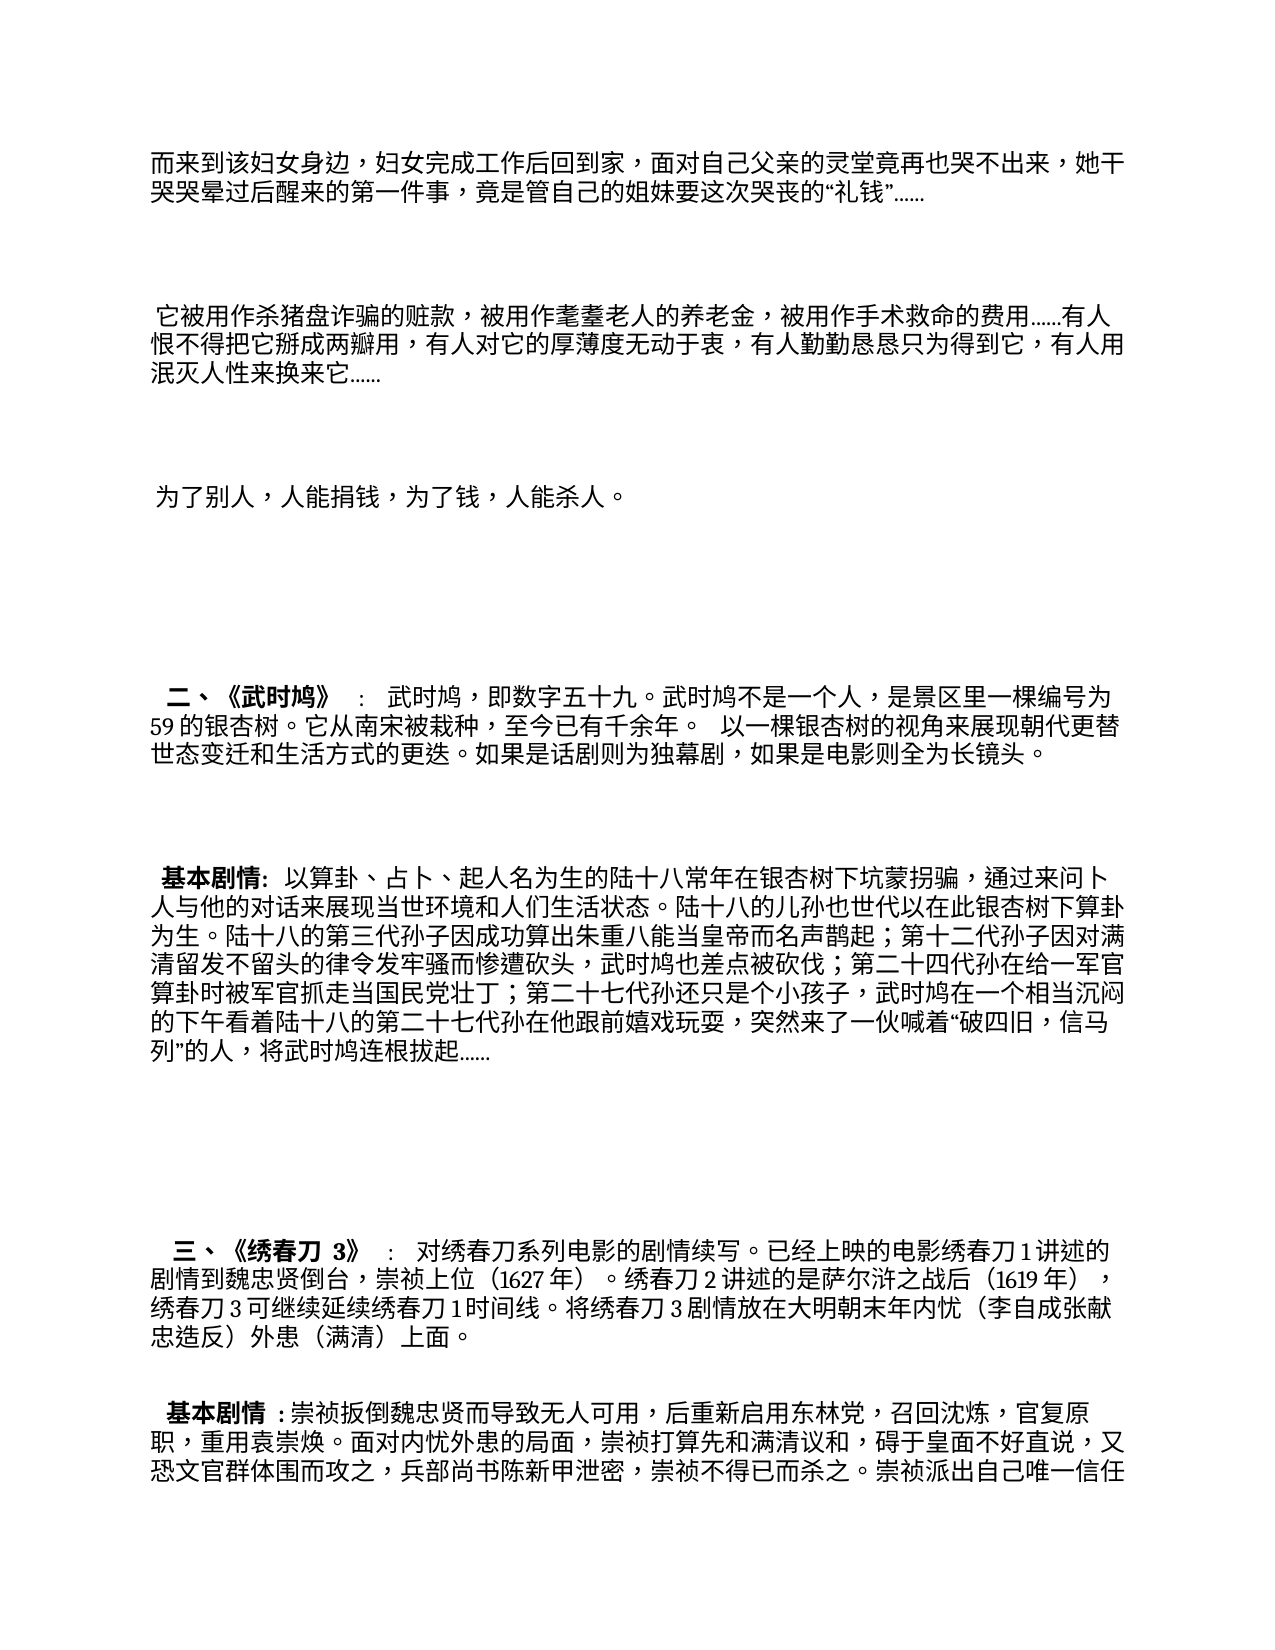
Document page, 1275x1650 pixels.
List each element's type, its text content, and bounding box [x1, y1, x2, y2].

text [150, 1371, 1125, 1486]
text 二、《武时鸠》 : 武时鸠，即数字五十九。武时鸠不是一个人，是景区里一棵编号为59的银杏树。它从南宋被栽种，至今已有千余年。 以一棵银杏树的视角来展现朝代更替世态变迁和生活方式的更迭。如果是话剧则为独幕剧，如果是电影则全为长镜头。 [150, 684, 1125, 770]
text 三、《绣春刀 3》 : 对绣春刀系列电影的剧情续写。已经上映的电影绣春刀1讲述的剧情到魏忠贤倒台，崇祯上位（1627年）。绣春刀2讲述的是萨尔浒之战后（1619年），绣春刀3可继续延续绣春刀1时间线。将绣春刀3剧情放在大明朝末年内忧（李自成张献忠造反）外患（满清）上面。 [150, 1237, 1125, 1352]
text 为了别人，人能捐钱，为了钱，人能杀人。 [150, 484, 1125, 512]
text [150, 150, 1125, 207]
text 它被用作杀猪盘诈骗的赃款，被用作耄耋老人的养老金，被用作手术救命的费用......有人恨不得把它掰成两瓣用，有人对它的厚薄度无动于衷，有人勤勤恳恳只为得到它，有人用泯灭人性来换来它...... [150, 302, 1125, 389]
text 基本剧情: 以算卦、占卜、起人名为生的陆十八常年在银杏树下坑蒙拐骗，通过来问卜人与他的对话来展现当世环境和人们生活状态。陆十八的儿孙也世代以在此银杏树下算卦为生。陆十八的第三代孙子因成功算出朱重八能当皇帝而名声鹊起；第十二代孙子因对满清留发不留头的律令发牢骚而惨遭砍头，武时鸠也差点被砍伐；第二十四代孙在给一军官算卦时被军官抓走当国民党壮丁；第二十七代孙还只是个小孩子，武时鸠在一个相当沉闷的下午看着陆十八的第二十七代孙在他跟前嬉戏玩耍，突然来了一伙喊着“破四旧，信马列”的人，将武时鸠连根拔起...... [150, 865, 1125, 1066]
